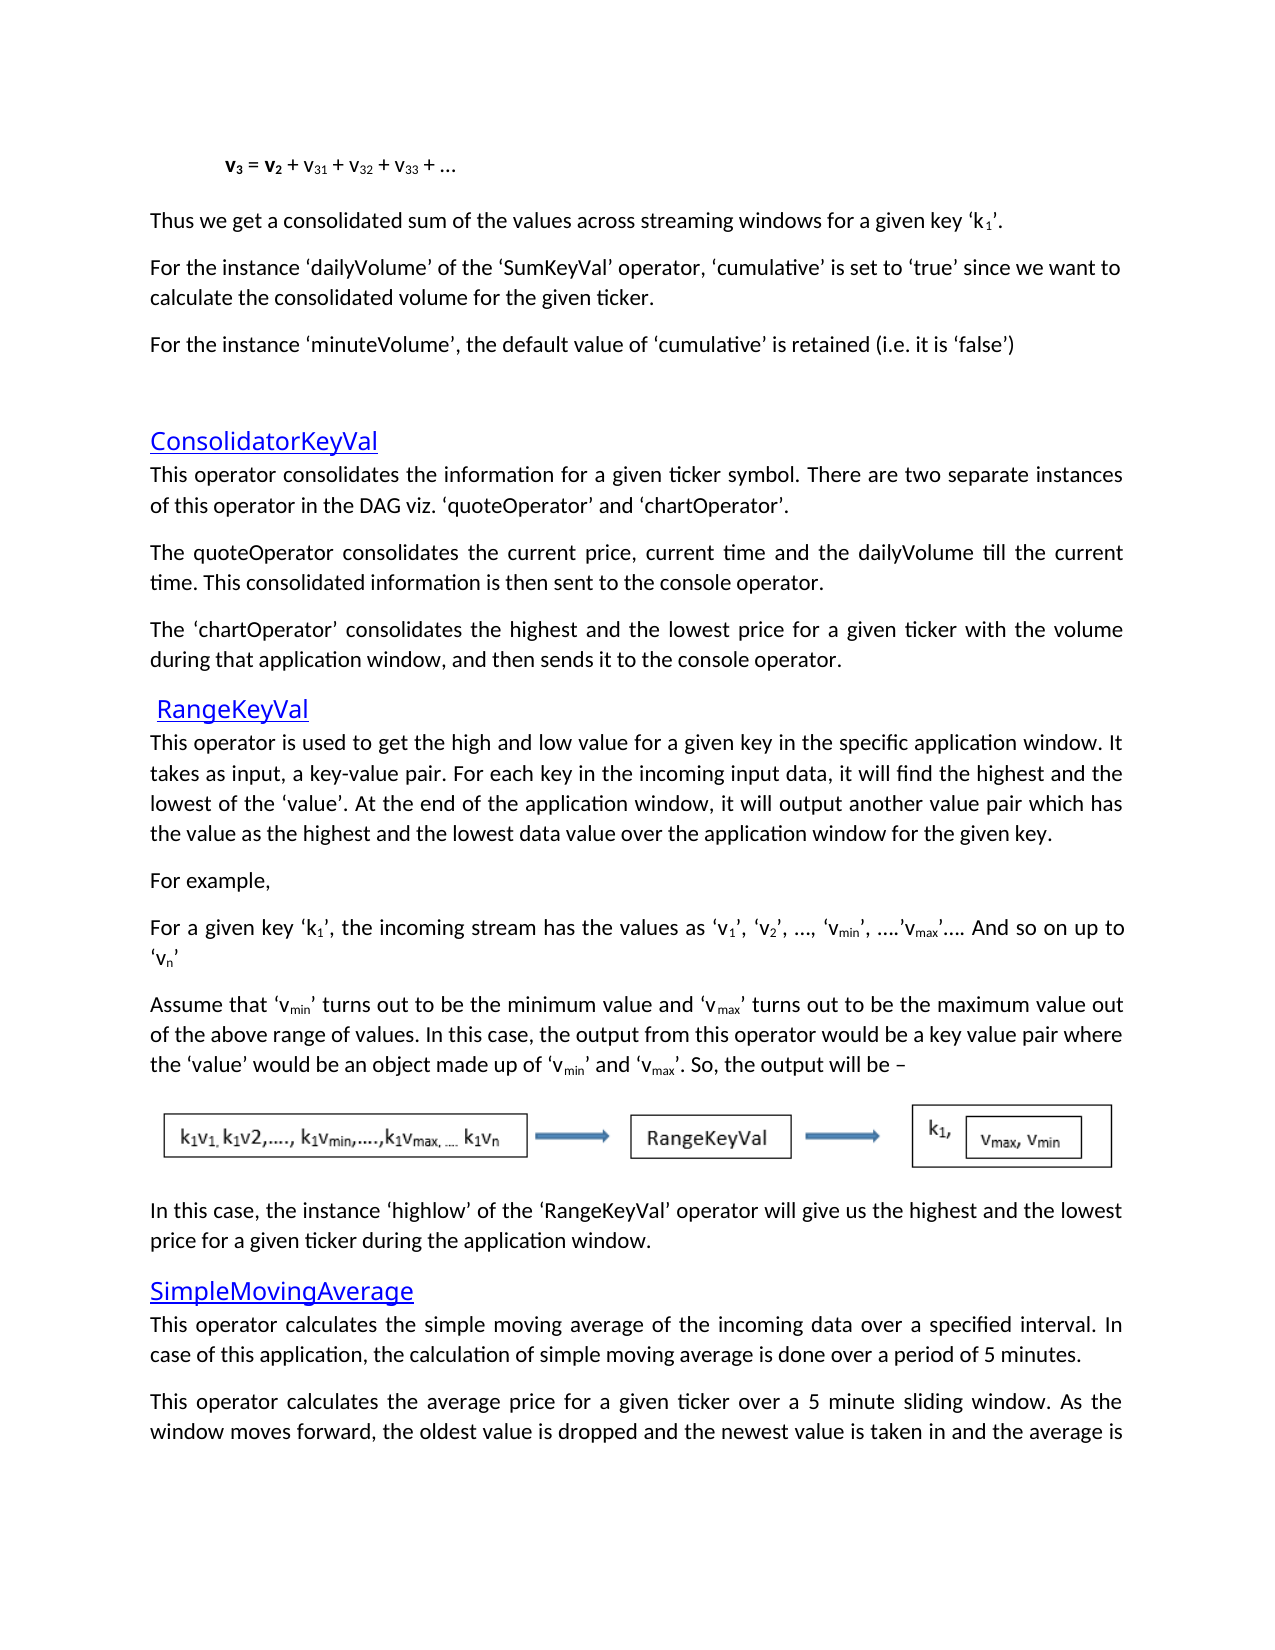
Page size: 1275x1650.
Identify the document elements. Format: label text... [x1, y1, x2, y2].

text This operator calculates the simple moving average of the incoming data over a specified interval. In case of this application, the calculation of simple moving average is done over a period of 5 minutes. [150, 1310, 1125, 1368]
text For the instance ‘dailyVolume’ of the ‘SumKeyVal’ operator, ‘cumulative’ is set to ‘true’ since we want to calculate the consolidated volume for the given ticker. [150, 253, 1125, 311]
text The ‘chartOperator’ consolidates the highest and the lowest price for a given ticker with the volume during that application window, and then sends it to the console operator. [150, 615, 1125, 673]
text In this case, the instance ‘highlow’ of the ‘RangeKeyVal’ operator will give us the highest and the lowest price for a given ticker during the application window. [150, 1196, 1125, 1254]
text Assume that ‘vmin’ turns out to be the minimum value and ‘vmax’ turns out to be the maximum value out of the above range of values. In this case, the output from this operator would be a key value pair where the ‘value’ would be an object made up of ‘vmin’ and ‘vmax’. So, the output will be – [150, 990, 1125, 1078]
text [150, 1387, 1125, 1445]
text For the instance ‘minuteVolume’, the default value of ‘cumulative’ is retained (i.e. it is ‘false’) [150, 330, 1125, 358]
text This operator consolidates the information for a given ticker symbol. There are two separate instances of this operator in the DAG viz. ‘quoteOperator’ and ‘chartOperator’. [150, 461, 1125, 519]
picture [150, 1097, 1125, 1178]
text This operator is used to get the high and low value for a given key in the specific application window. It takes as input, a key-value pair. For each key in the incoming input data, it will find the highest and the lowest of the ‘value’. At the end of the application window, it will output another value pair which has the value as the highest and the lowest data value over the application window for the given key. [150, 728, 1125, 847]
text The quoteOperator consolidates the current price, current time and the dailyVolume till the current time. This consolidated information is then sent to the console operator. [150, 538, 1125, 596]
text v3 = v2 + v31 + v32 + v33 + … [225, 150, 1125, 178]
text For a given key ‘k1’, the incoming stream has the values as ‘v1’, ‘v2’, …, ‘vmin’, ….’vmax’…. And so on up to ‘vn’ [150, 913, 1125, 971]
text Thus we get a consolidated sum of the values across streaming windows for a given key ‘k1’. [150, 206, 1125, 234]
text For example, [150, 866, 1125, 894]
subtitle SimpleMovingAverage [150, 1273, 1125, 1307]
subtitle RangeKeyVal [150, 692, 1125, 726]
subtitle ConsolidatorKeyVal [150, 424, 1125, 458]
